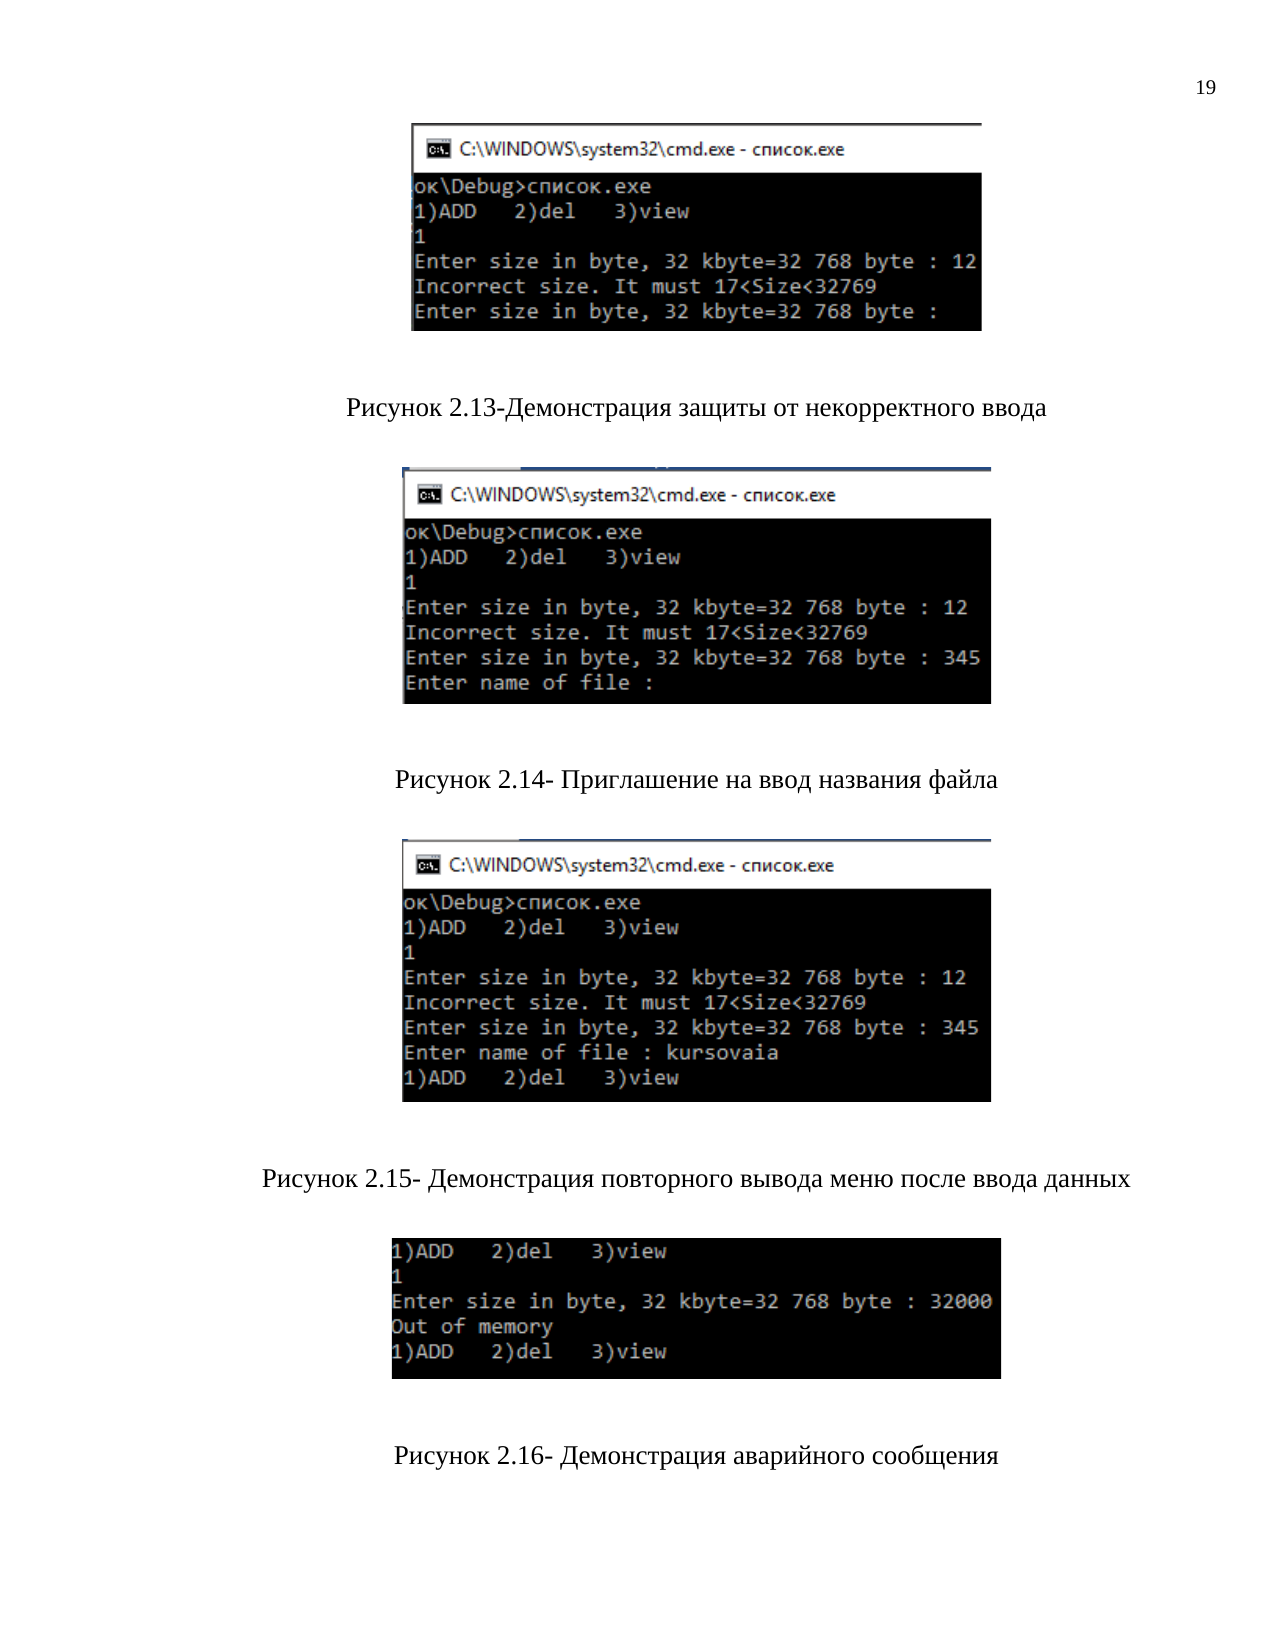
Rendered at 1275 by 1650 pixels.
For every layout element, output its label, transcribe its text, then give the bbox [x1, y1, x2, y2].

text Рисунок 2.14- Приглашение на ввод названия файла [177, 763, 1216, 795]
text Рисунок 2.16- Демонстрация аварийного сообщения [177, 1439, 1216, 1471]
text Рисунок 2.13-Демонстрация защиты от некорректного ввода [177, 391, 1216, 422]
picture [402, 839, 992, 1102]
picture [391, 1238, 1002, 1379]
text Рисунок 2.15- Демонстрация повторного вывода меню после ввода данных [177, 1162, 1216, 1193]
picture [411, 123, 982, 331]
picture [402, 467, 992, 704]
